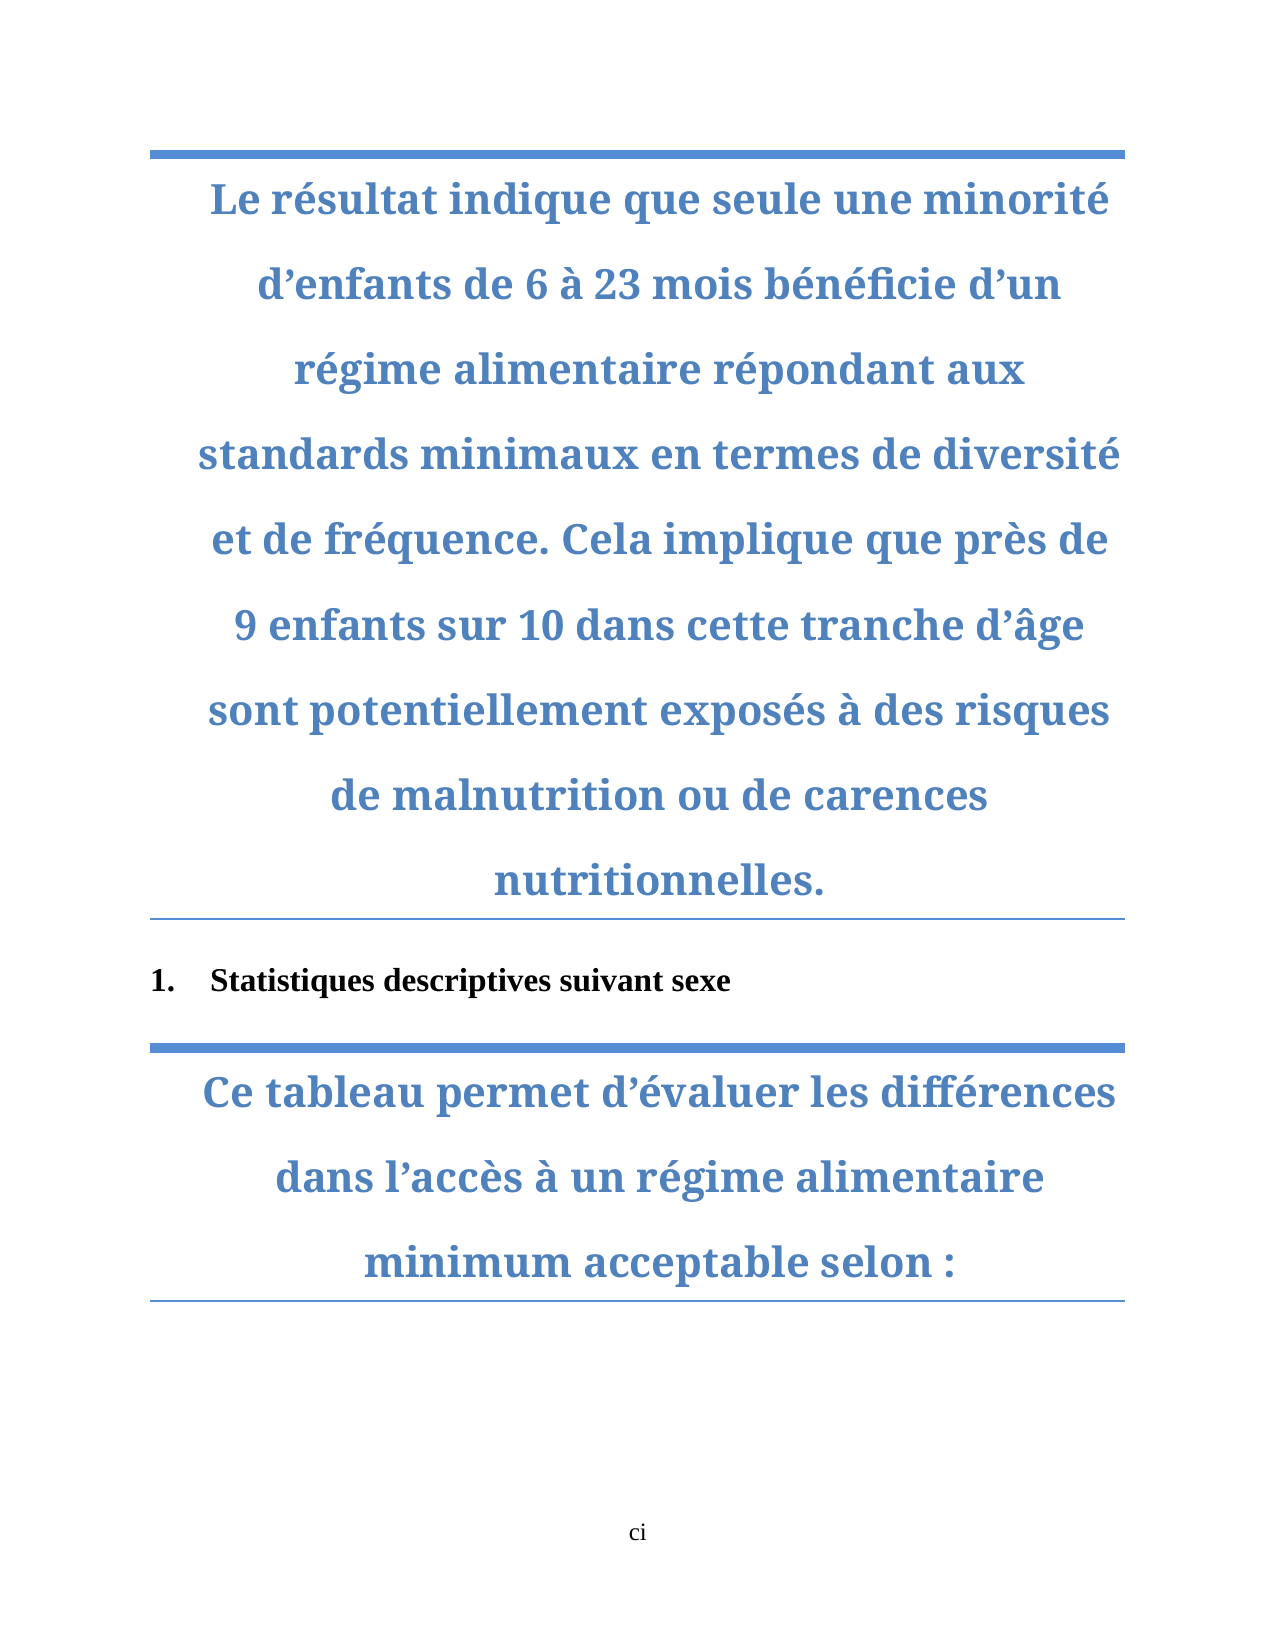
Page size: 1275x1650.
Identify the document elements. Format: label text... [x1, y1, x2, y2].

subtitle Statistiques descriptives suivant sexe [150, 961, 1125, 999]
